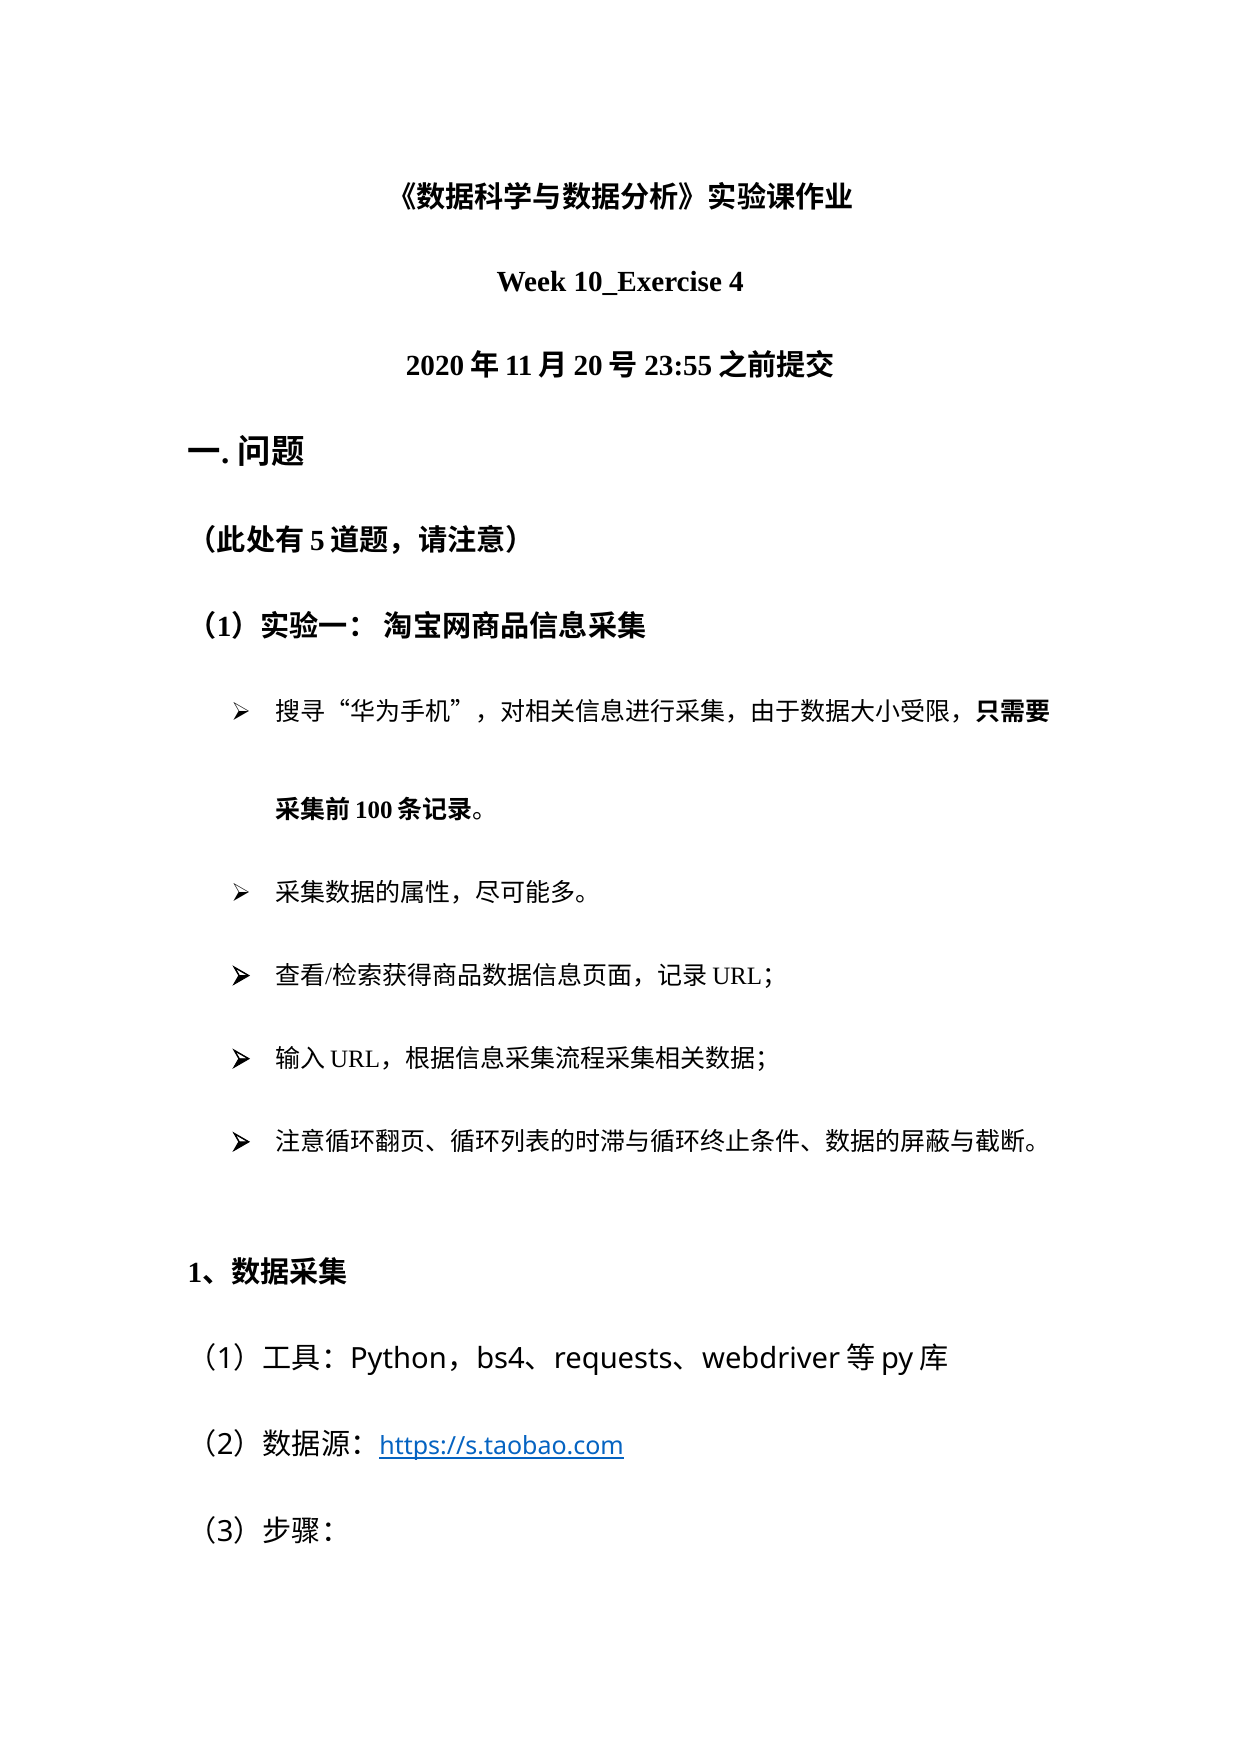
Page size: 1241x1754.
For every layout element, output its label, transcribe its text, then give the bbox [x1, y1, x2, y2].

list 输入URL，根据信息采集流程采集相关数据； [231, 1024, 1053, 1089]
text 2020年11月20号 23:55之前提交 [187, 330, 1053, 395]
text （此处有5道题，请注意） [187, 505, 1053, 570]
list 注意循环翻页、循环列表的时滞与循环终止条件、数据的屏蔽与截断。 [231, 1107, 1053, 1172]
text Week 10_Exercise 4 [187, 248, 1053, 313]
list 工具：Python，bs4、requests、webdriver等py库 [187, 1323, 1053, 1388]
list 搜寻“华为手机”，对相关信息进行采集，由于数据大小受限，只需要采集前100条记录。 [231, 677, 1053, 840]
list 数据采集 [187, 1237, 1053, 1302]
list 查看/检索获得商品数据信息页面，记录URL； [231, 941, 1053, 1006]
text 一. 问题 [187, 416, 1053, 481]
text 《数据科学与数据分析》实验课作业 [187, 162, 1053, 227]
list 数据源：https://s.taobao.com [187, 1410, 1053, 1475]
list （3）步骤： [187, 1496, 1053, 1561]
text （1）实验一： 淘宝网商品信息采集 [187, 591, 1053, 656]
list 采集数据的属性，尽可能多。 [231, 858, 1053, 923]
